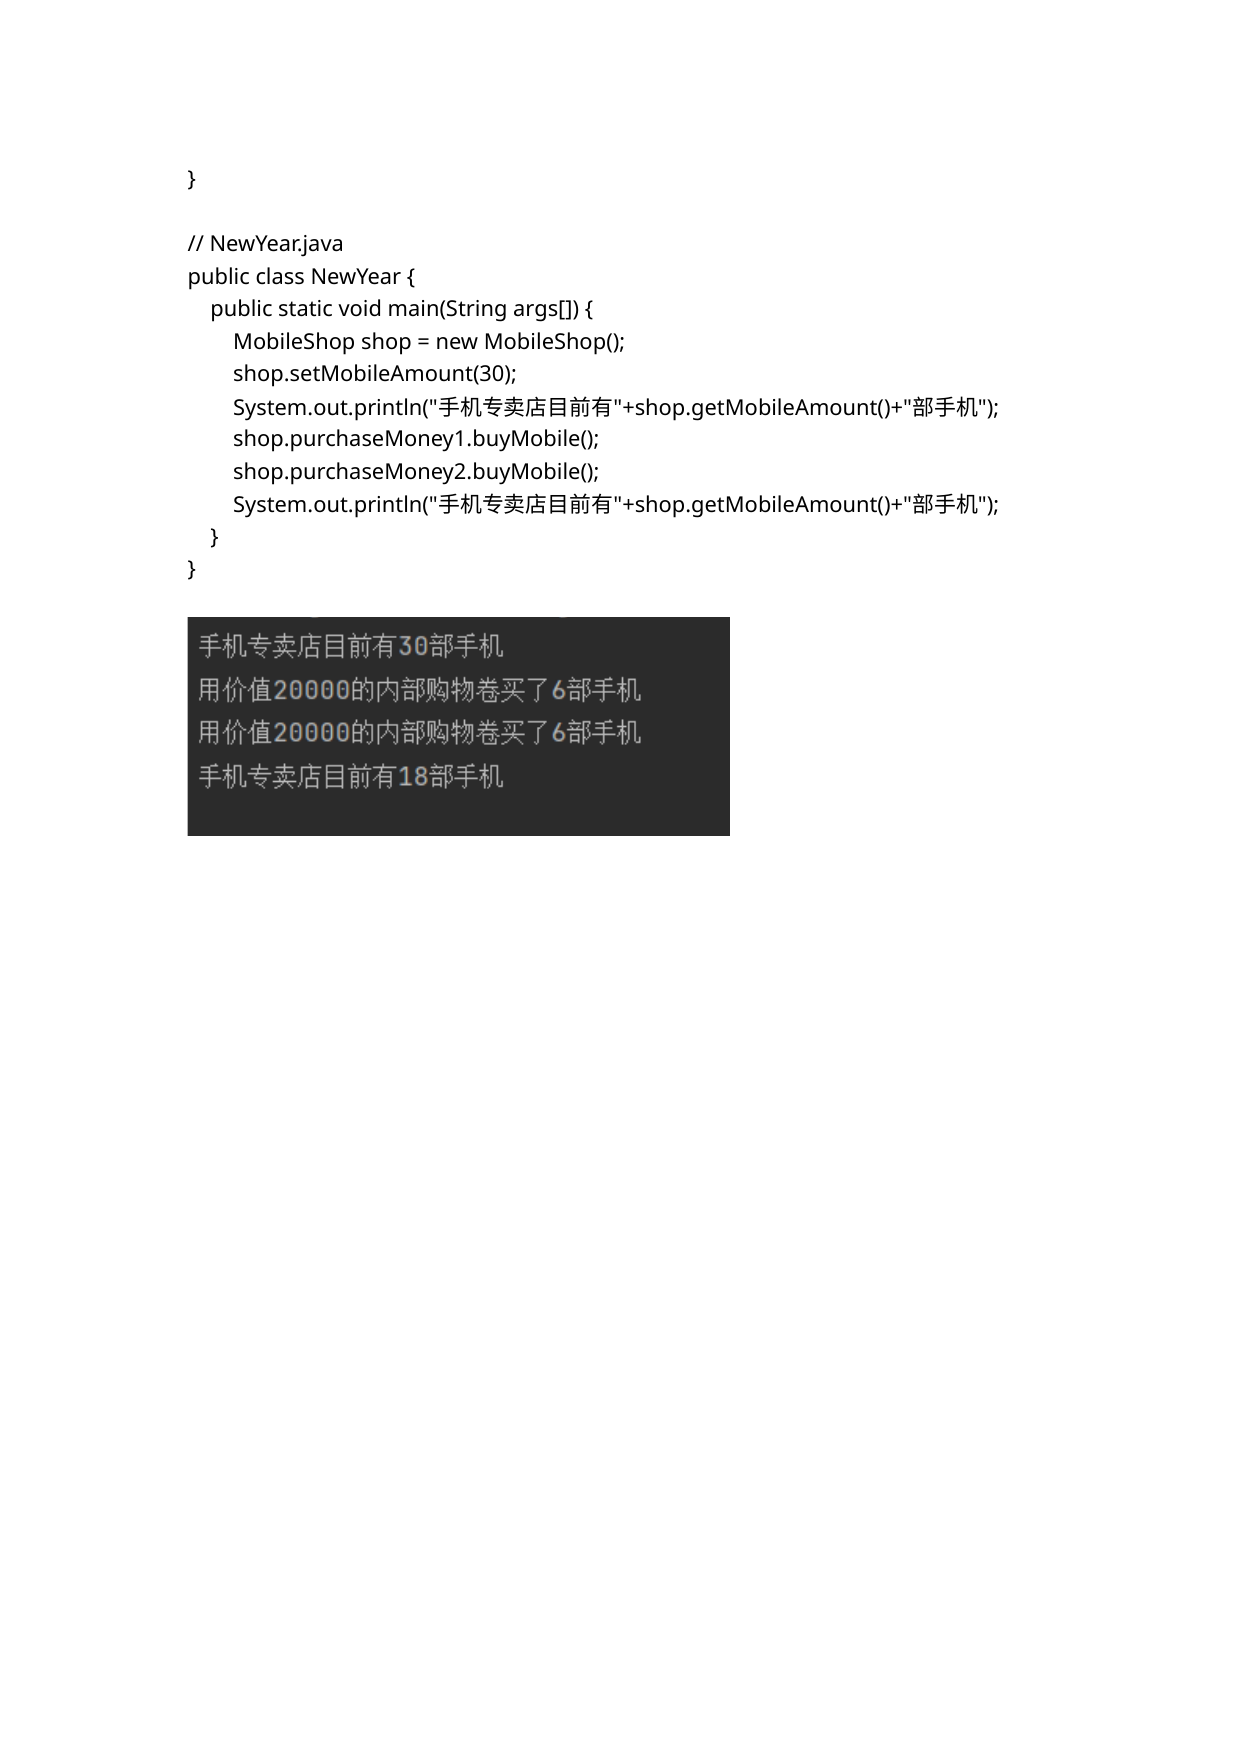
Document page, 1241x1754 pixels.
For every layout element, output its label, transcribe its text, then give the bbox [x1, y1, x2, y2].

picture [187, 617, 730, 836]
text public static void main(String args[]) { [187, 292, 1053, 324]
text shop.purchaseMoney2.buyMobile(); [187, 454, 1053, 487]
text System.out.println("手机专卖店目前有"+shop.getMobileAmount()+"部手机"); [187, 487, 1053, 519]
text } [187, 519, 1053, 552]
text MobileShop shop = new MobileShop(); [187, 324, 1053, 357]
text shop.purchaseMoney1.buyMobile(); [187, 422, 1053, 454]
text shop.setMobileAmount(30); [187, 357, 1053, 389]
text public class NewYear { [187, 259, 1053, 292]
text } [187, 552, 1053, 584]
text // NewYear.java [187, 227, 1053, 259]
text System.out.println("手机专卖店目前有"+shop.getMobileAmount()+"部手机"); [187, 389, 1053, 422]
text } [187, 162, 1053, 194]
